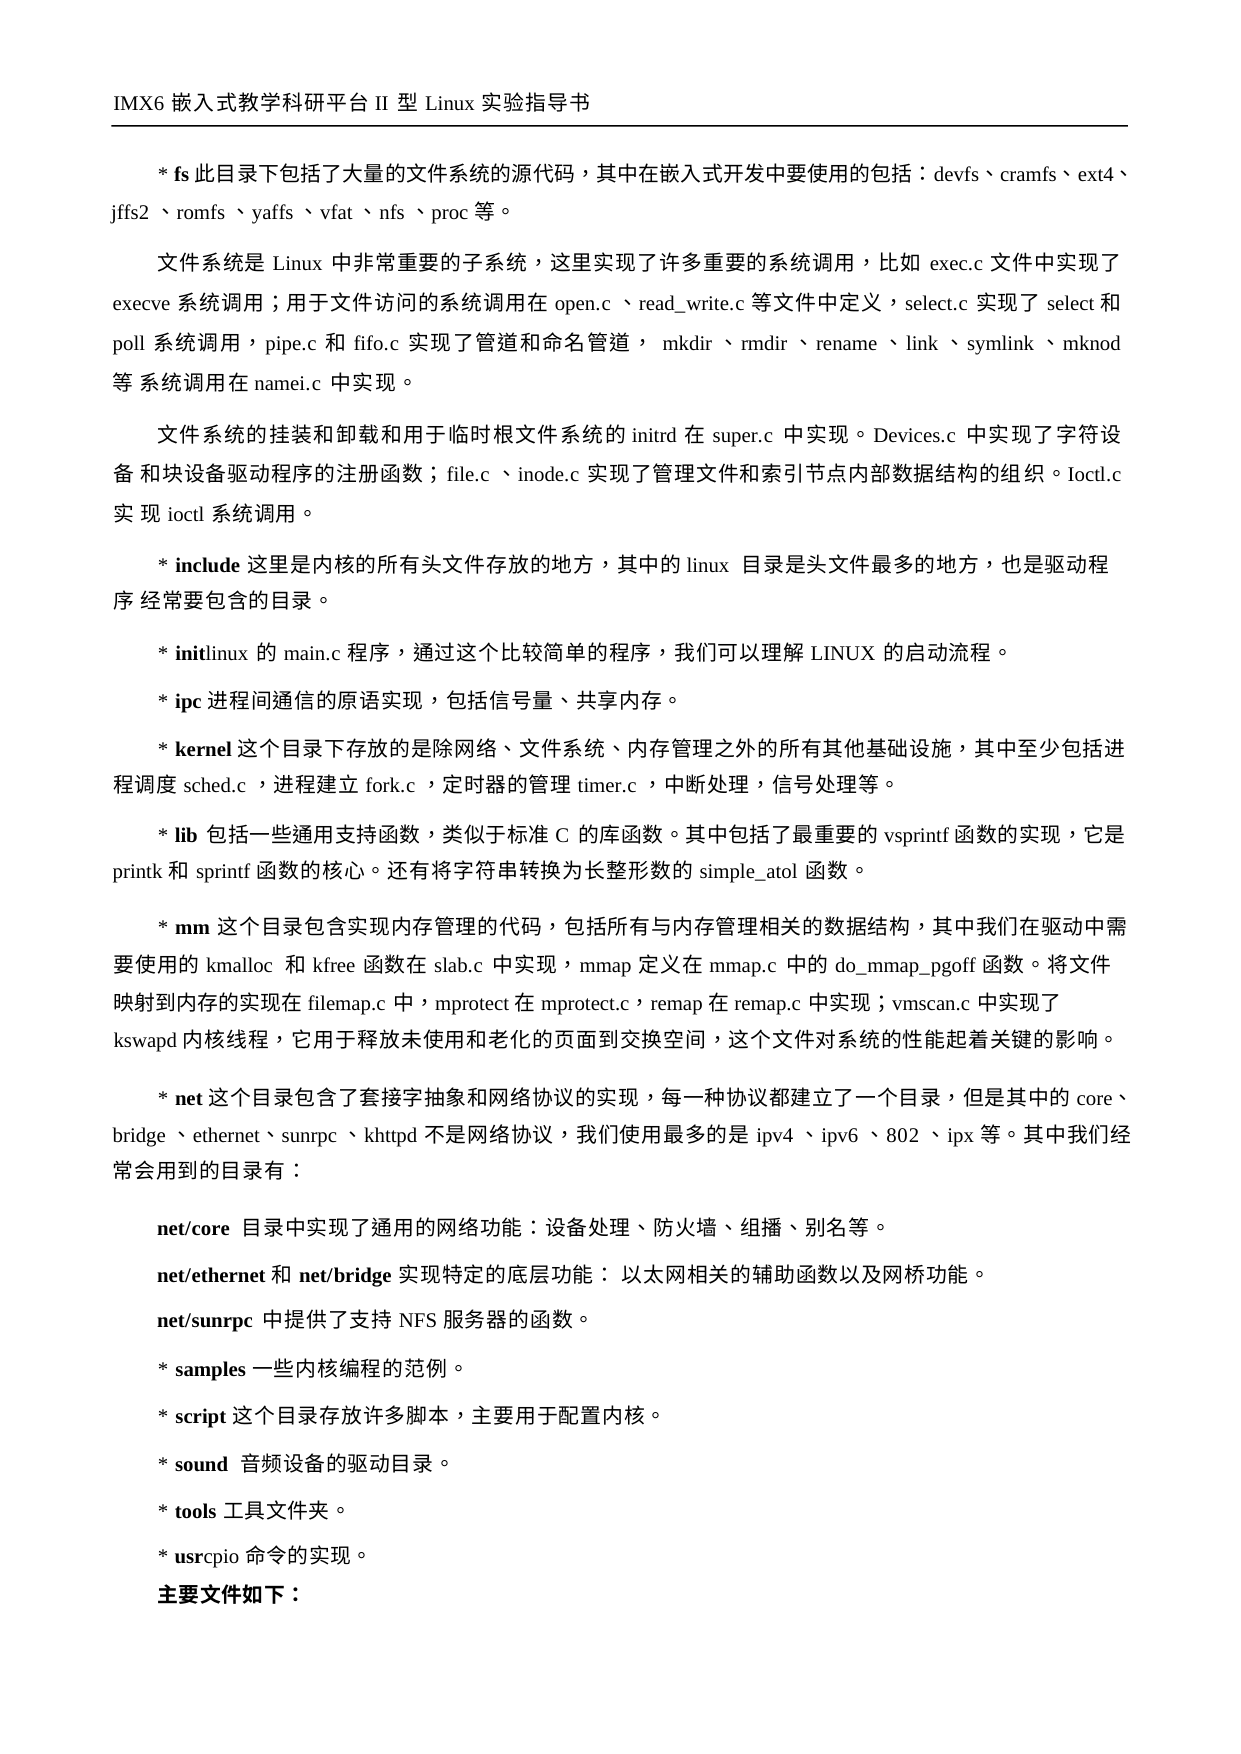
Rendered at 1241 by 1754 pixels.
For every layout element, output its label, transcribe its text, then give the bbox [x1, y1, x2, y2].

text * net 这个目录包含了套接字抽象和网络协议的实现，每一种协议都建立了一个目录，但是其中的 core、 bridge 、ethernet、sunrpc 、khttpd 不是网络协议，我们使用最多的是 ipv4 、ipv6 、802 、ipx 等。其中我们经 常会用到的目录有： [112, 1083, 1135, 1185]
text * ipc 进程间通信的原语实现，包括信号量、共享内存。 [158, 687, 1135, 713]
text 文件系统是 Linux 中非常重要的子系统，这里实现了许多重要的系统调用，比如 exec.c 文件中实现了 execve 系统调用；用于文件访问的系统调用在 open.c 、read_write.c 等文件中定义，select.c 实现了 select 和 poll 系统调用，pipe.c 和 fifo.c 实现了管道和命名管道， mkdir 、rmdir 、rename 、link 、symlink 、mknod 等 系统调用在namei.c 中实现。 [112, 248, 1121, 397]
text * initlinux 的 main.c 程序，通过这个比较简单的程序，我们可以理解 LINUX 的启动流程。 [158, 638, 1135, 667]
text * sound 音频设备的驱动目录。 [158, 1450, 1135, 1477]
text * mm 这个目录包含实现内存管理的代码，包括所有与内存管理相关的数据结构，其中我们在驱动中需 要使用的 kmalloc 和 kfree 函数在 slab.c 中实现，mmap 定义在 mmap.c 中的 do_mmap_pgoff 函数。将文件 映射到内存的实现在 filemap.c 中，mprotect 在 mprotect.c，remap 在 remap.c 中实现；vmscan.c 中实现了 kswapd 内核线程，它用于释放未使用和老化的页面到交换空间，这个文件对系统的性能起着关键的影响。 [113, 912, 1128, 1054]
text * include 这里是内核的所有头文件存放的地方，其中的linux 目录是头文件最多的地方，也是驱动程序 经常要包含的目录。 [113, 550, 1127, 614]
text net/core 目录中实现了通用的网络功能：设备处理、防火墙、组播、别名等。 [157, 1213, 1135, 1240]
text * fs 此目录下包括了大量的文件系统的源代码，其中在嵌入式开发中要使用的包括：devfs、cramfs、ext4、 jffs2 、romfs 、yaffs 、vfat 、nfs 、proc 等。 [111, 159, 1135, 225]
text * usrcpio 命令的实现。 主要文件如下： [157, 1541, 374, 1609]
text net/ethernet 和 net/bridge 实现特定的底层功能： 以太网相关的辅助函数以及网桥功能。 net/sunrpc 中提供了支持 NFS 服务器的函数。 [157, 1261, 990, 1333]
text * kernel 这个目录下存放的是除网络、文件系统、内存管理之外的所有其他基础设施，其中至少包括进 程调度 sched.c ，进程建立 fork.c ，定时器的管理 timer.c ，中断处理，信号处理等。 [113, 734, 1128, 799]
text 文件系统的挂装和卸载和用于临时根文件系统的initrd 在 super.c 中实现。Devices.c 中实现了字符设备 和块设备驱动程序的注册函数；file.c 、inode.c 实现了管理文件和索引节点内部数据结构的组织。Ioctl.c 实 现 ioctl 系统调用。 [113, 420, 1121, 527]
text * lib 包括一些通用支持函数，类似于标准 C 的库函数。其中包括了最重要的 vsprintf 函数的实现，它是 printk 和 sprintf 函数的核心。还有将字符串转换为长整形数的 simple_atol 函数。 [112, 820, 1128, 885]
text * samples 一些内核编程的范例。 [158, 1356, 1135, 1382]
text * script 这个目录存放许多脚本，主要用于配置内核。 [158, 1403, 1135, 1429]
text * tools 工具文件夹。 [158, 1497, 1135, 1524]
